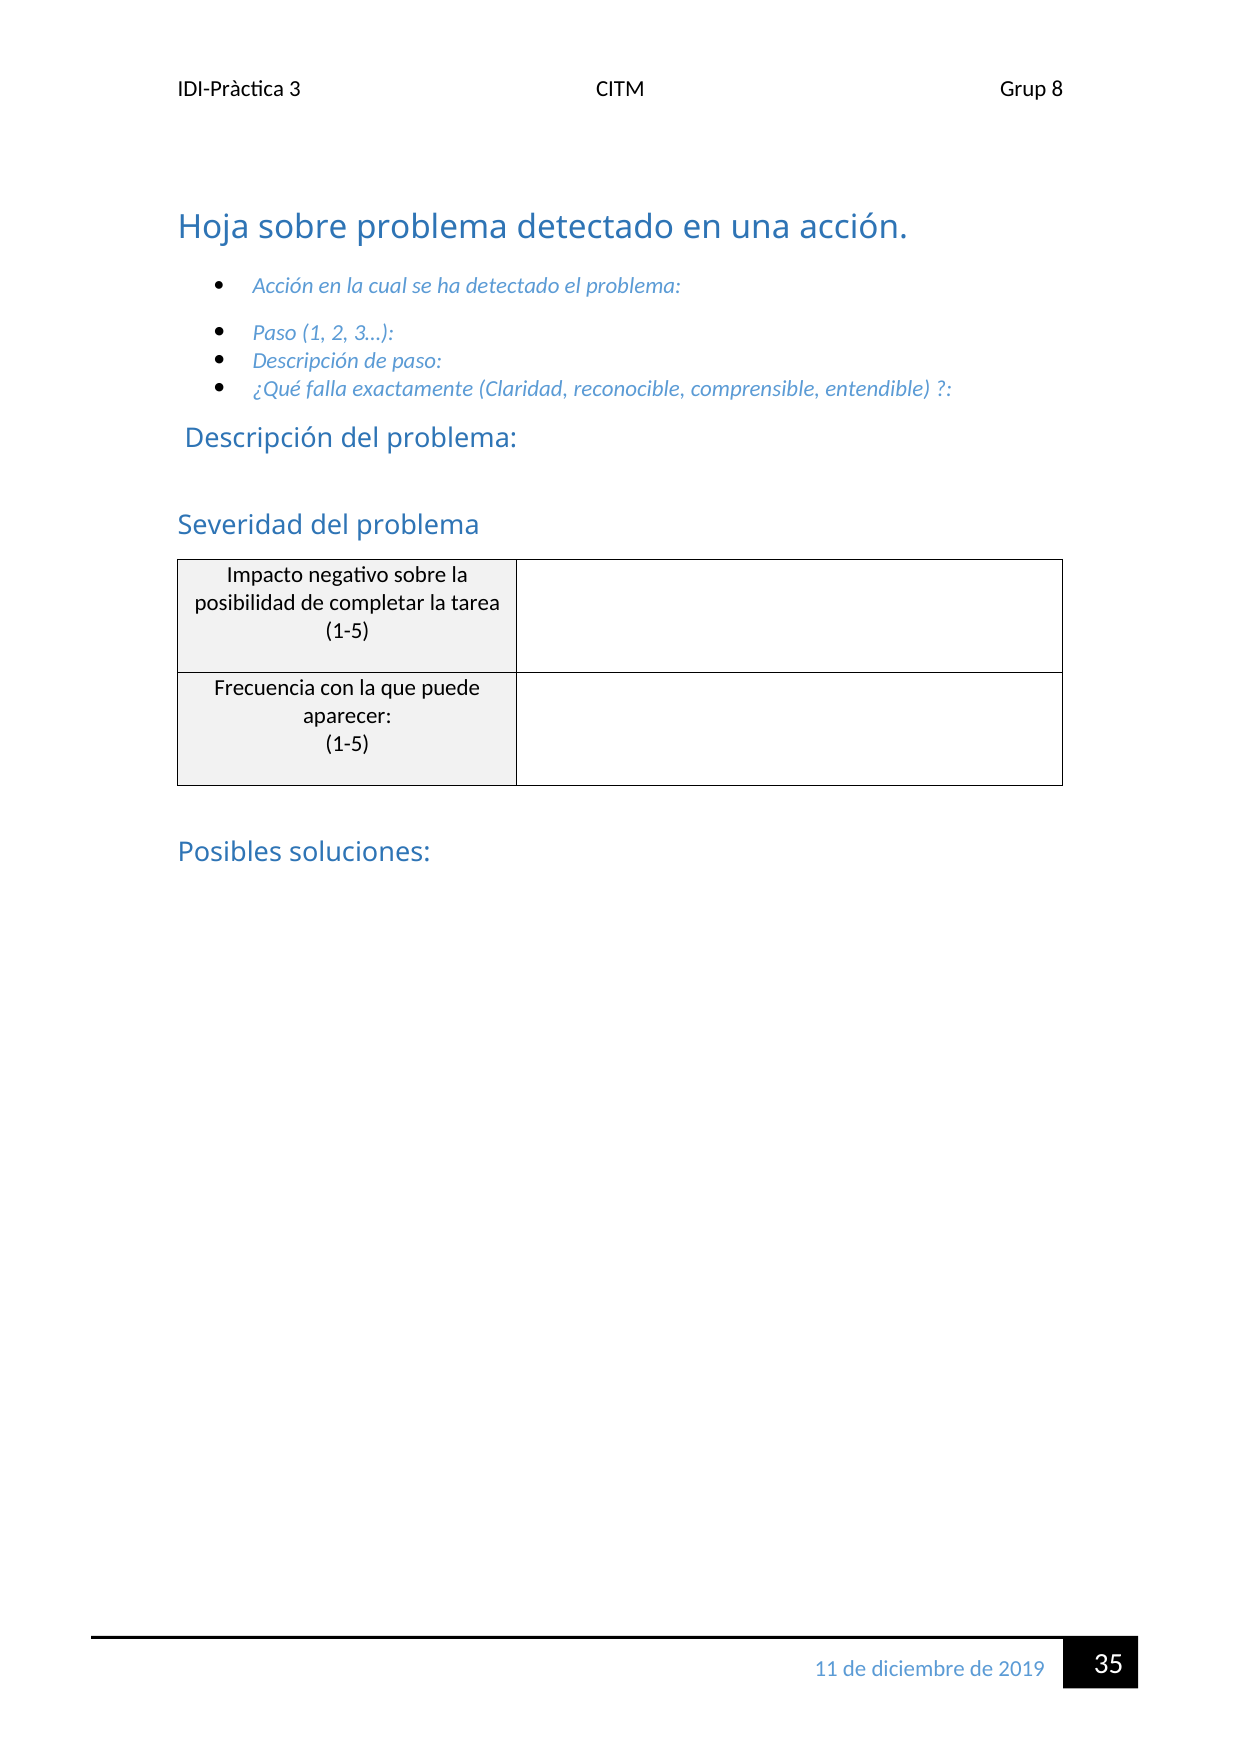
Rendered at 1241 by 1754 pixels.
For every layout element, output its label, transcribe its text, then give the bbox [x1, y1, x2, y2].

table_cell [517, 673, 1062, 785]
subtitle Descripción del problema: [177, 418, 1063, 455]
table_cell Frecuencia con la que puede aparecer: (1-5) [178, 673, 516, 785]
table_header [517, 560, 1062, 672]
list Paso (1, 2, 3…): [215, 318, 1063, 346]
subtitle Posibles soluciones: [177, 833, 1063, 870]
subtitle Hoja sobre problema detectado en una acción. [177, 203, 1063, 248]
text Severidad del problema [177, 505, 1063, 542]
list Descripción de paso: [215, 346, 1063, 374]
list Acción en la cual se ha detectado el problema: [215, 271, 1063, 299]
list ¿Qué falla exactamente (Claridad, reconocible, comprensible, entendible) ?: [215, 374, 1063, 402]
table_header Impacto negativo sobre la posibilidad de completar la tarea (1-5) [178, 560, 516, 672]
